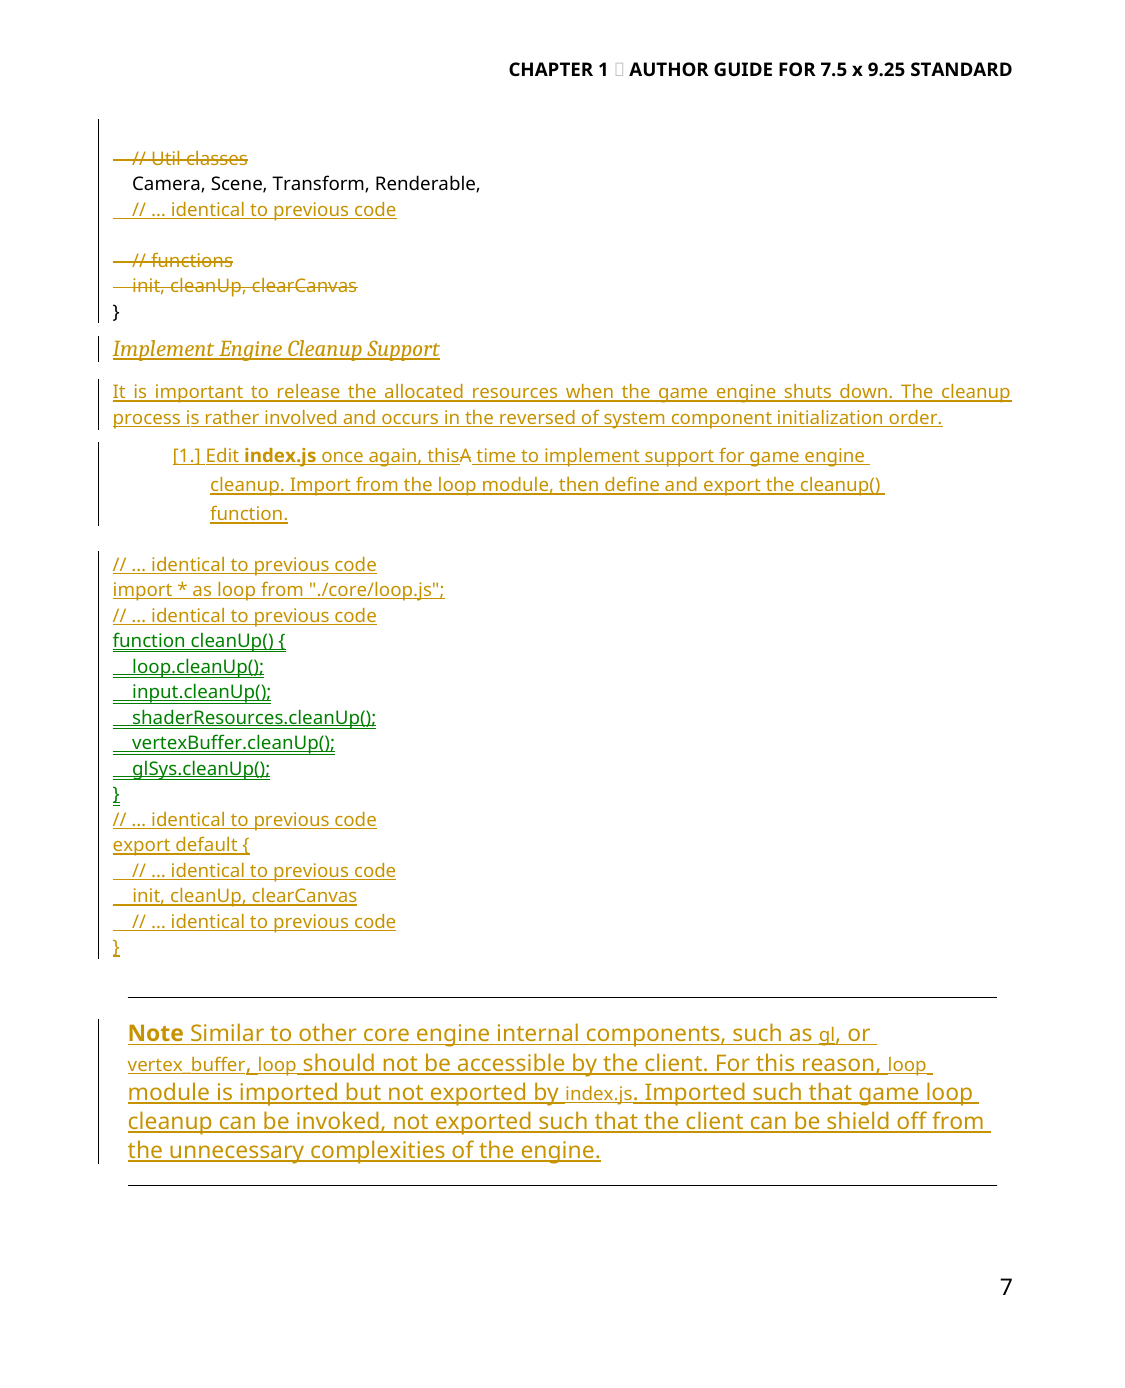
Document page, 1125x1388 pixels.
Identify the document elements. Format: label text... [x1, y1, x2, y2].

text Camera, Scene, Transform, Renderable, [112, 170, 1012, 196]
text } [112, 298, 1012, 323]
